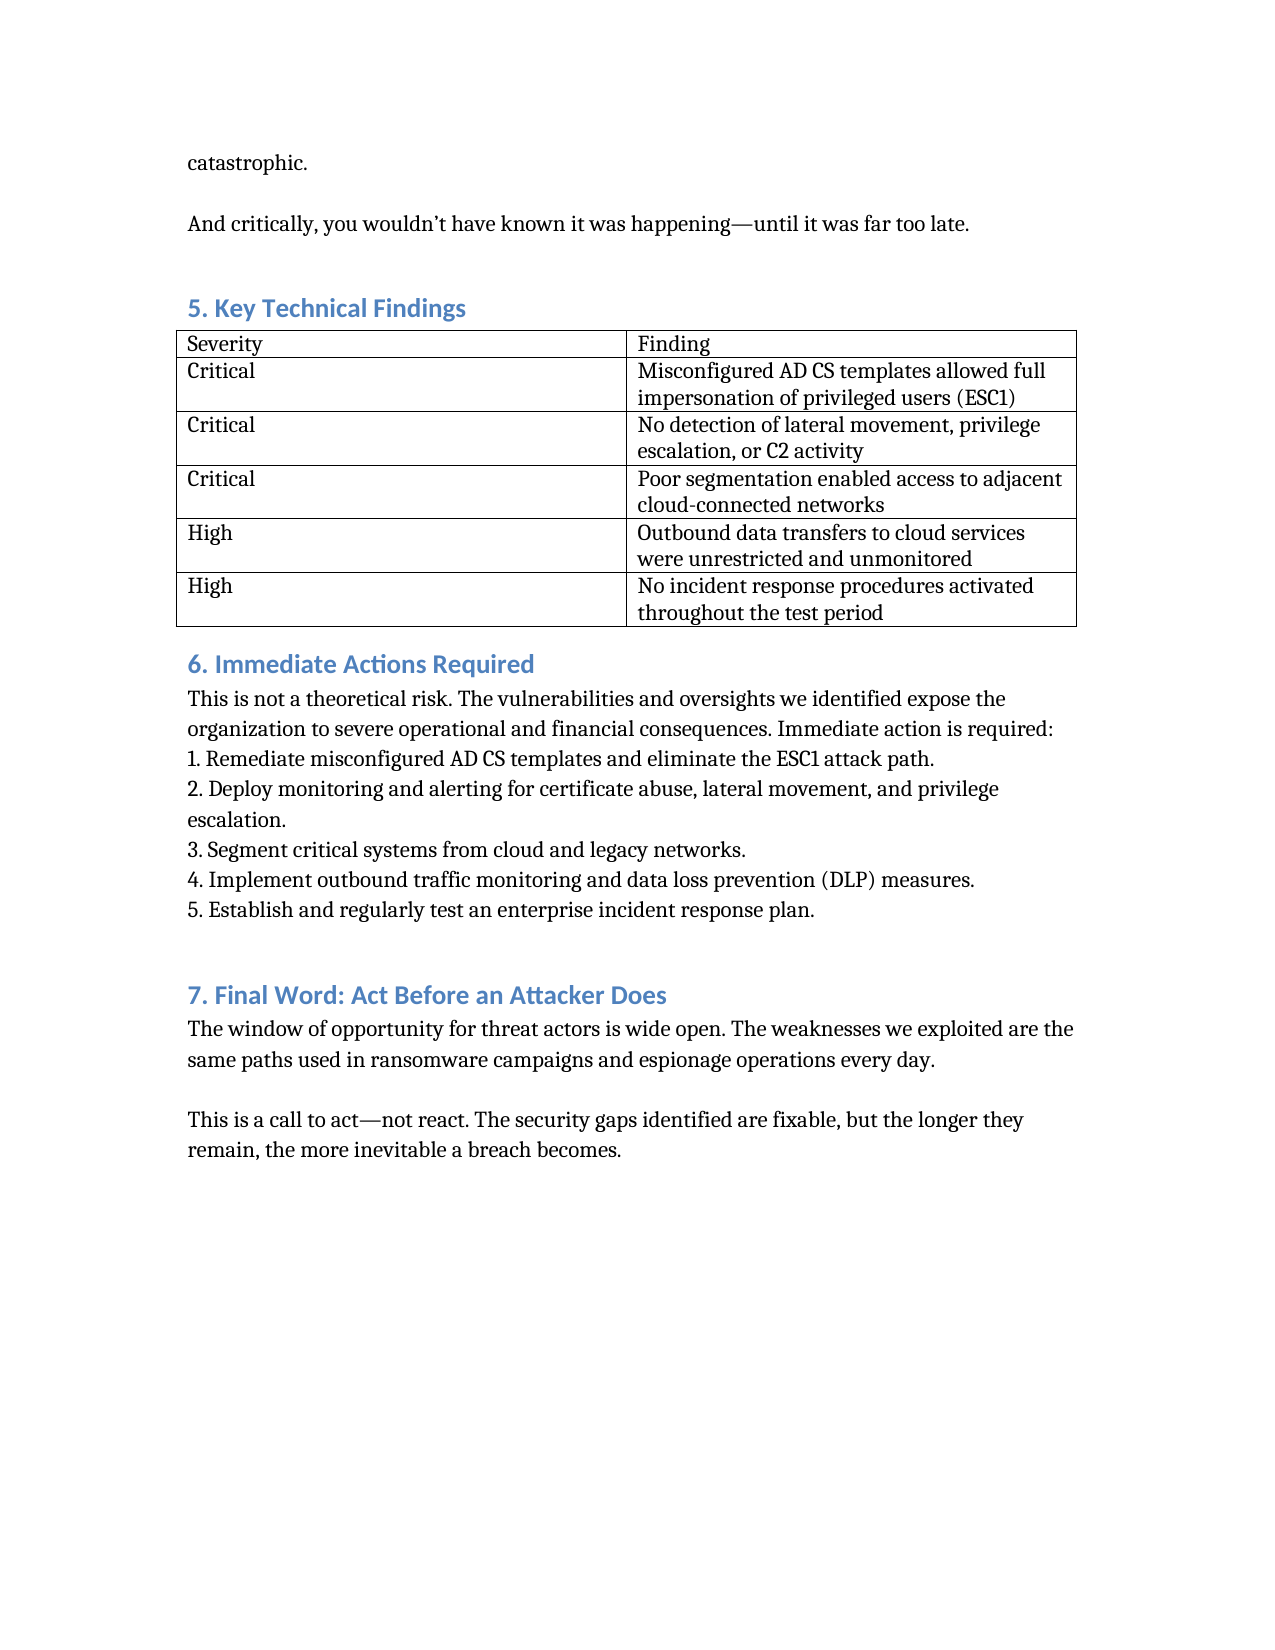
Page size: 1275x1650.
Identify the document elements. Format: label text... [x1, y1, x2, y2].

table_cell High [177, 573, 626, 626]
subtitle 6. Immediate Actions Required [187, 648, 1087, 681]
text This is not a theoretical risk. The vulnerabilities and oversights we identified expose the organization to severe operational and financial consequences. Immediate action is required: 1. Remediate misconfigured AD CS templates and eliminate the ESC1 attack path. 2. Deploy monitoring and alerting for certificate abuse, lateral movement, and privilege escalation. 3. Segment critical systems from cloud and legacy networks. 4. Implement outbound traffic monitoring and data loss prevention (DLP) measures. 5. Establish and regularly test an enterprise incident response plan. [187, 686, 1087, 953]
table_cell No incident response procedures activated throughout the test period [627, 573, 1076, 626]
subtitle 7. Final Word: Act Before an Attacker Does [187, 978, 1087, 1011]
table_cell Poor segmentation enabled access to adjacent cloud-connected networks [627, 466, 1076, 518]
table_header Severity [177, 331, 626, 357]
table_cell Critical [177, 466, 626, 518]
table_cell No detection of lateral movement, privilege escalation, or C2 activity [627, 412, 1076, 464]
subtitle 5. Key Technical Findings [187, 292, 1087, 325]
text The window of opportunity for threat actors is wide open. The weaknesses we exploited are the same paths used in ransomware campaigns and espionage operations every day. This is a call to act—not react. The security gaps identified are fixable, but the longer they remain, the more inevitable a breach becomes. [187, 1016, 1087, 1193]
table_cell Outbound data transfers to cloud services were unrestricted and unmonitored [627, 519, 1076, 572]
table_header Finding [627, 331, 1076, 357]
table_cell Critical [177, 358, 626, 411]
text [187, 150, 1087, 267]
table_cell High [177, 519, 626, 572]
table_cell Misconfigured AD CS templates allowed full impersonation of privileged users (ESC1) [627, 358, 1076, 411]
table_cell Critical [177, 412, 626, 464]
